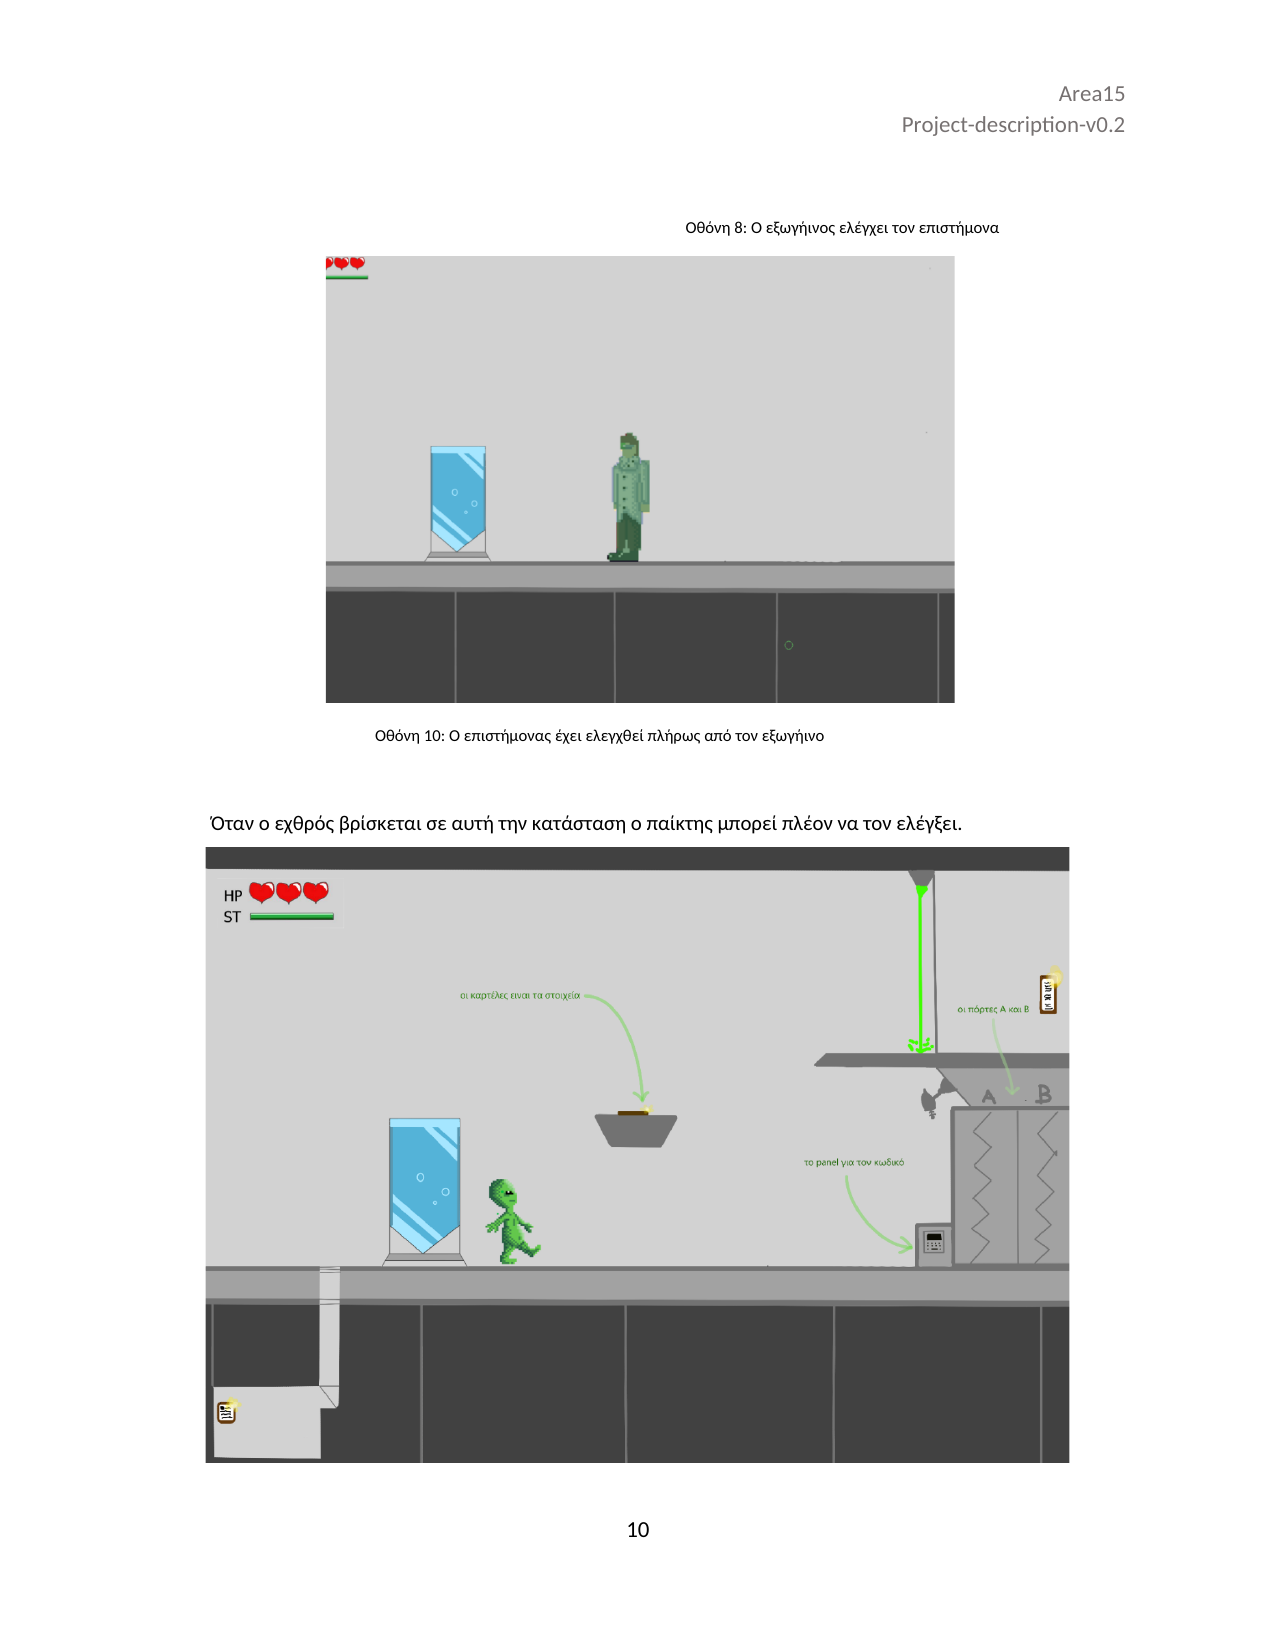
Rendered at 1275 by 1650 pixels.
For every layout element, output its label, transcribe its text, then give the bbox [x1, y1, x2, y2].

picture [205, 847, 1070, 1463]
picture [325, 256, 955, 703]
text Όταν ο εχθρός βρίσκεται σε αυτή την κατάσταση ο παίκτης μπορεί πλέον να τον ελέγξει. [150, 810, 1130, 836]
text Οθόνη 8: Ο εξωγήινος ελέγχει τον επιστήμονα [150, 217, 1130, 237]
text Οθόνη 10: Ο επιστήμονας έχει ελεγχθεί πλήρως από τον εξωγήινο [337, 725, 1130, 745]
